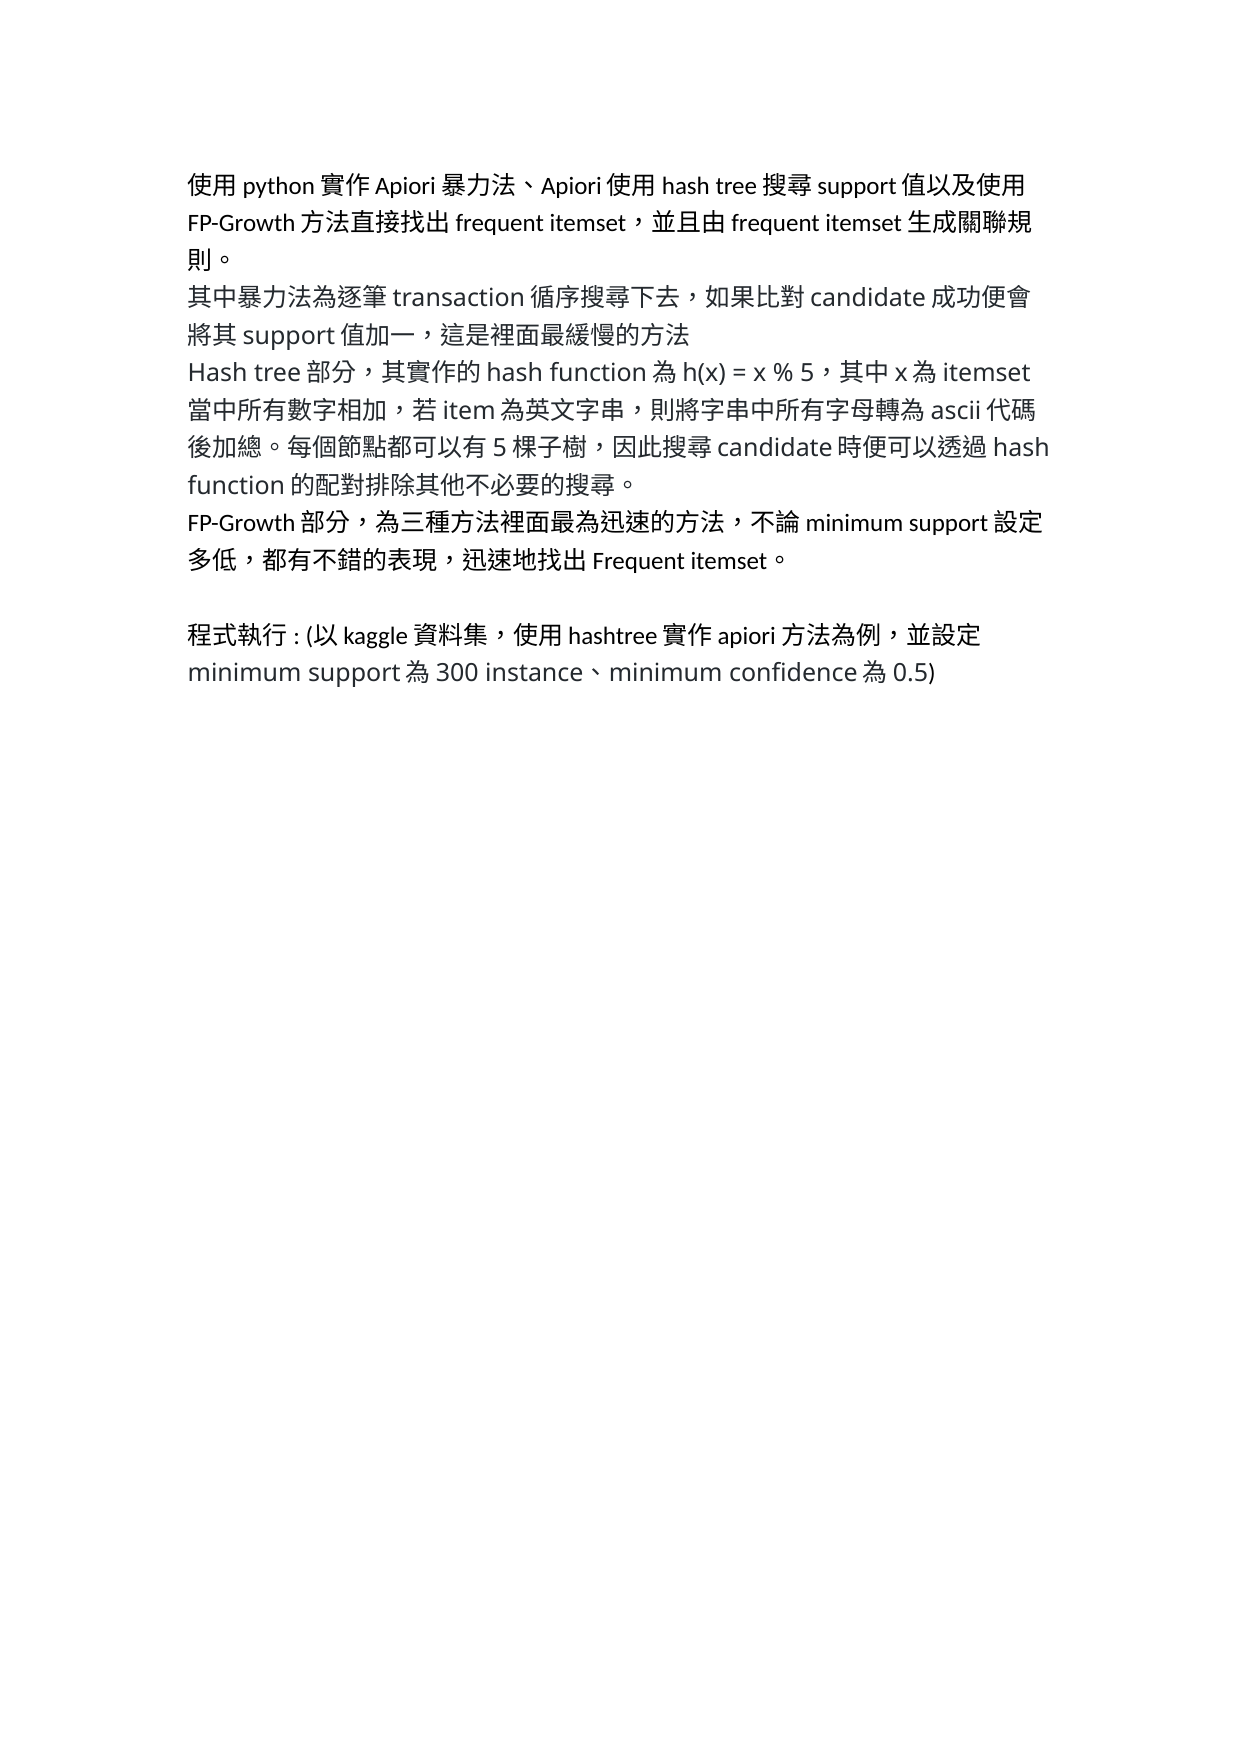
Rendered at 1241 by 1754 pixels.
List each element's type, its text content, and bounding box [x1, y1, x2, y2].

text Hash tree部分，其實作的hash function為h(x) = x % 5，其中x為itemset當中所有數字相加，若item為英文字串，則將字串中所有字母轉為ascii代碼後加總。每個節點都可以有5棵子樹，因此搜尋candidate時便可以透過hash function的配對排除其他不必要的搜尋。 [187, 352, 1053, 502]
text FP-Growth部分，為三種方法裡面最為迅速的方法，不論minimum support設定多低，都有不錯的表現，迅速地找出Frequent itemset。 [187, 502, 1053, 577]
text 使用python實作Apiori暴力法、Apiori使用hash tree搜尋support值以及使用FP-Growth方法直接找出frequent itemset，並且由frequent itemset生成關聯規則。 [187, 164, 1053, 277]
text 程式執行 : (以kaggle資料集，使用hashtree實作apiori方法為例，並設定minimum support為300 instance、minimum confidence為0.5) [187, 614, 1053, 689]
text 其中暴力法為逐筆transaction循序搜尋下去，如果比對candidate成功便會將其support值加一，這是裡面最緩慢的方法 [187, 277, 1053, 352]
